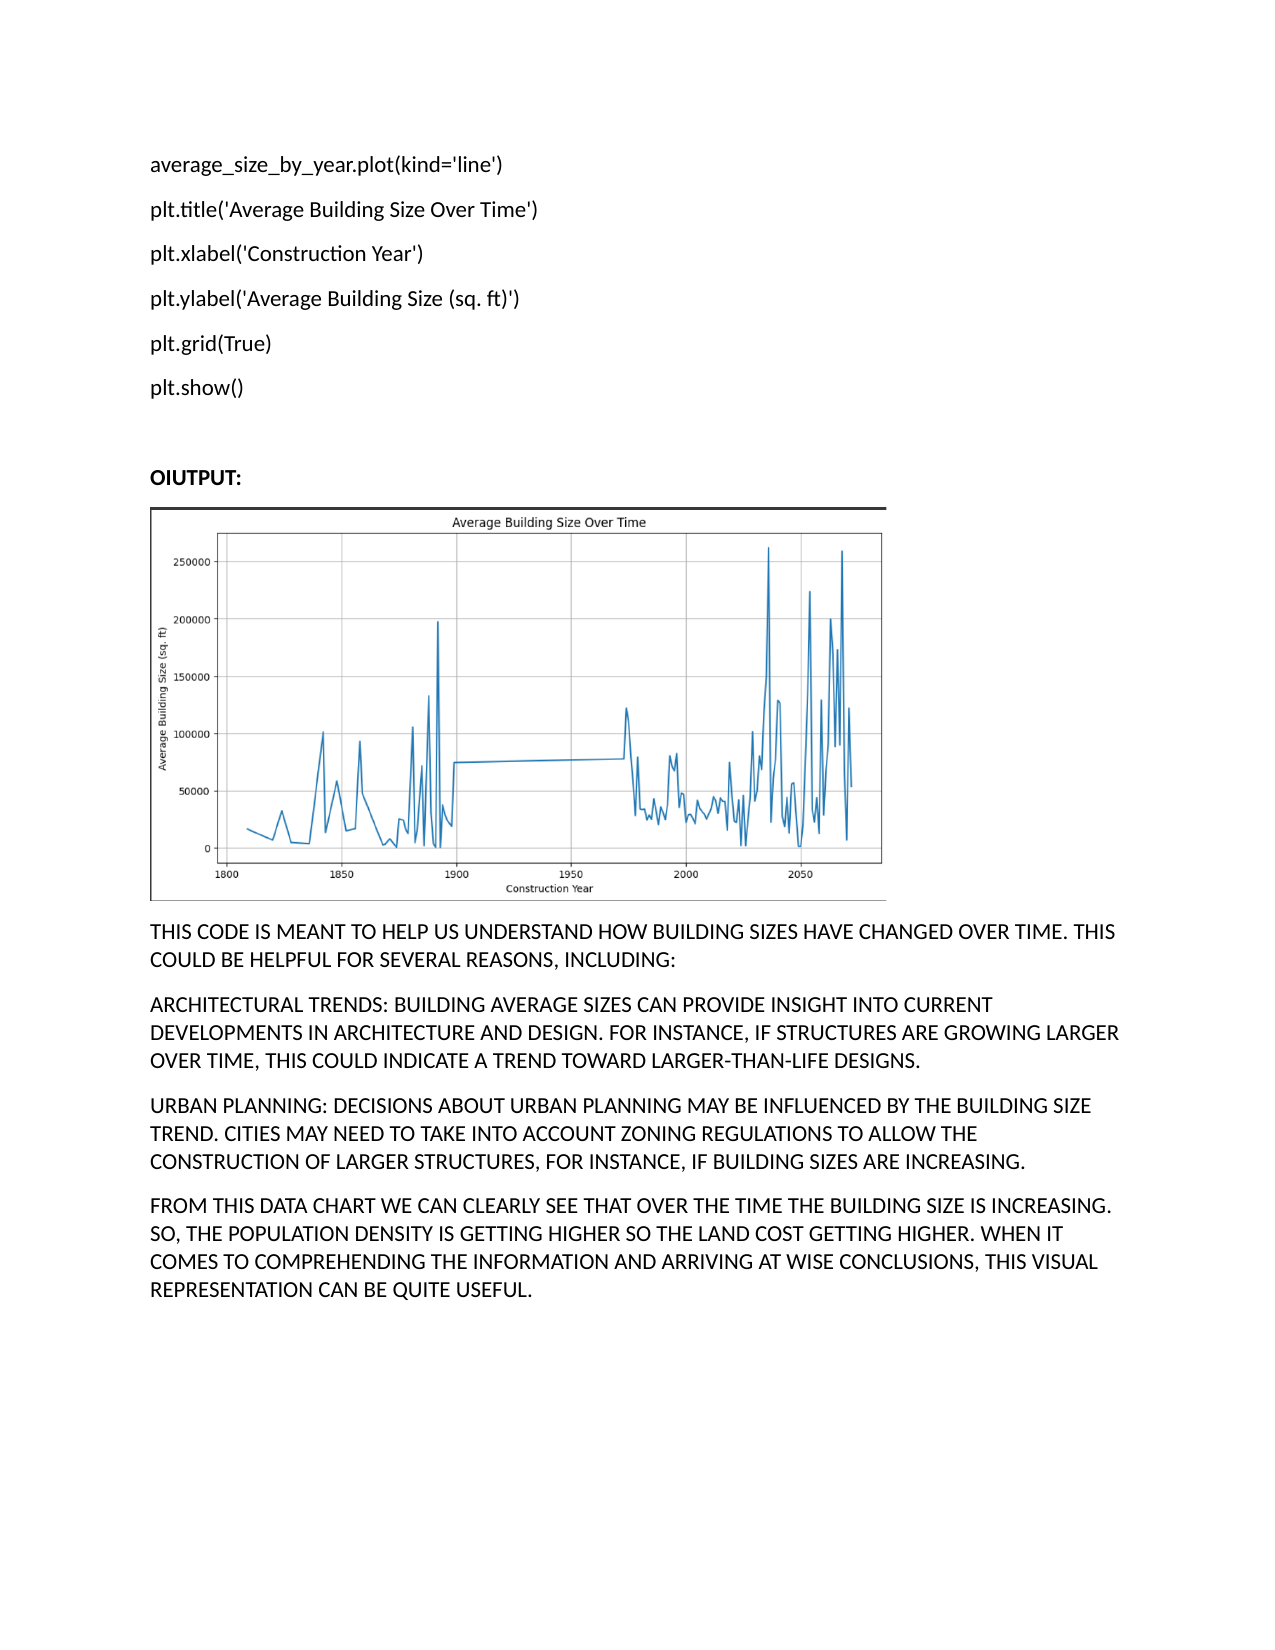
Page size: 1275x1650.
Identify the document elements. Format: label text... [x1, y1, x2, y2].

text plt.show() [150, 373, 1125, 401]
text ARCHITECTURAL TRENDS: BUILDING AVERAGE SIZES CAN PROVIDE INSIGHT INTO CURRENT DEVELOPMENTS IN ARCHITECTURE AND DESIGN. FOR INSTANCE, IF STRUCTURES ARE GROWING LARGER OVER TIME, THIS COULD INDICATE A TREND TOWARD LARGER-THAN-LIFE DESIGNS. [150, 990, 1125, 1074]
text OIUTPUT: [150, 463, 1125, 491]
text FROM THIS DATA CHART WE CAN CLEARLY SEE THAT OVER THE TIME THE BUILDING SIZE IS INCREASING. SO, THE POPULATION DENSITY IS GETTING HIGHER SO THE LAND COST GETTING HIGHER. WHEN IT COMES TO COMPREHENDING THE INFORMATION AND ARRIVING AT WISE CONCLUSIONS, THIS VISUAL REPRESENTATION CAN BE QUITE USEFUL. [150, 1191, 1125, 1303]
text plt.ylabel('Average Building Size (sq. ft)') [150, 284, 1125, 312]
text THIS CODE IS MEANT TO HELP US UNDERSTAND HOW BUILDING SIZES HAVE CHANGED OVER TIME. THIS COULD BE HELPFUL FOR SEVERAL REASONS, INCLUDING: [150, 917, 1125, 973]
text plt.grid(True) [150, 329, 1125, 357]
picture [150, 507, 887, 901]
text plt.title('Average Building Size Over Time') [150, 195, 1125, 223]
text plt.xlabel('Construction Year') [150, 239, 1125, 267]
text URBAN PLANNING: DECISIONS ABOUT URBAN PLANNING MAY BE INFLUENCED BY THE BUILDING SIZE TREND. CITIES MAY NEED TO TAKE INTO ACCOUNT ZONING REGULATIONS TO ALLOW THE CONSTRUCTION OF LARGER STRUCTURES, FOR INSTANCE, IF BUILDING SIZES ARE INCREASING. [150, 1091, 1125, 1175]
text average_size_by_year.plot(kind='line') [150, 150, 1125, 178]
